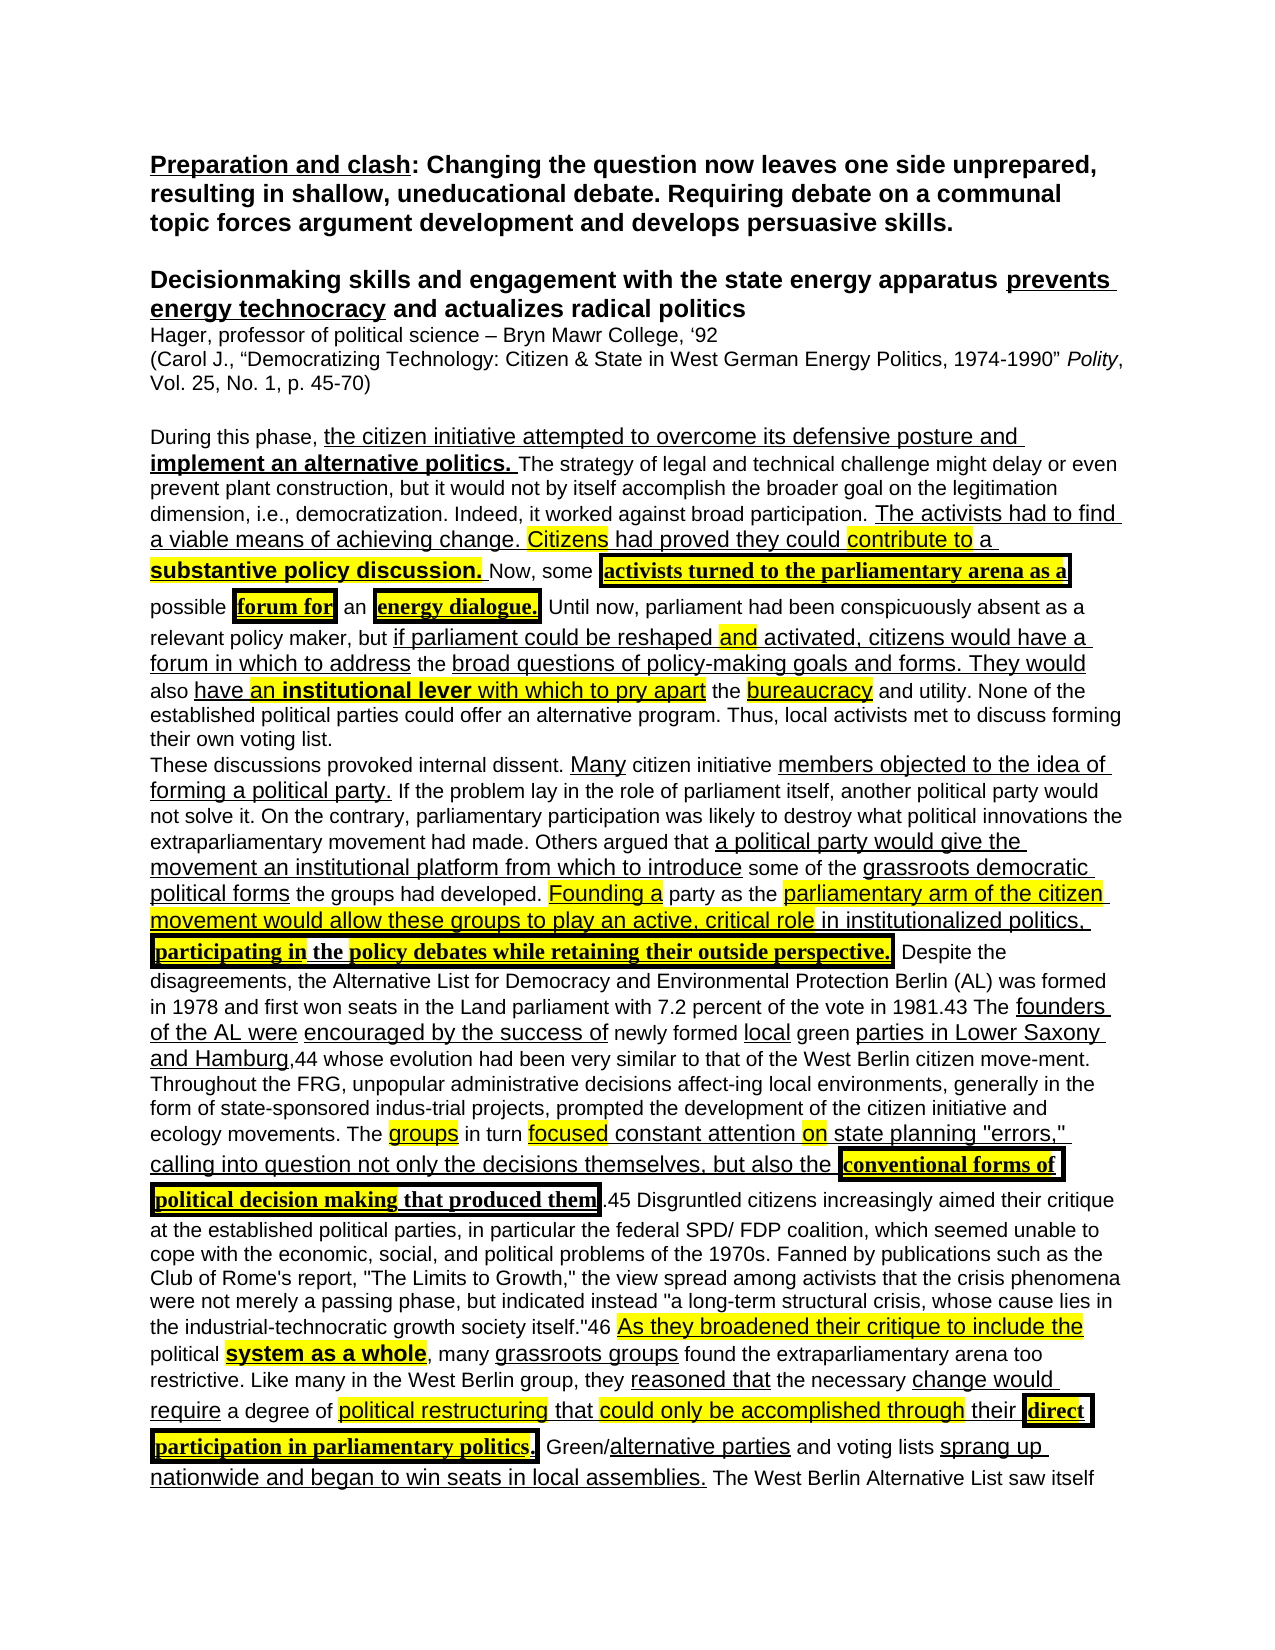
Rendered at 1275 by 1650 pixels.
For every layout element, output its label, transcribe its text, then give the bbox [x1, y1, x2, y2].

text Hager, professor of political science – Bryn Mawr College, ‘92 [150, 322, 1125, 346]
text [150, 751, 1125, 1490]
text During this phase, the citizen initiative attempted to overcome its defensive posture and implement an alternative politics. The strategy of legal and technical challenge might delay or even prevent plant construction, but it would not by itself accomplish the broader goal on the legitimation dimension, i.e., democratization. Indeed, it worked against broad participation. The activists had to find a viable means of achieving change. Citizens had proved they could contribute to a substantive policy discussion. Now, some activists turned to the parliamentary arena as a possible forum for an energy dialogue. Until now, parliament had been conspicuously absent as a relevant policy maker, but if parliament could be reshaped and activated, citizens would have a forum in which to address the broad questions of policy-making goals and forms. They would also have an institutional lever with which to pry apart the bureaucracy and utility. None of the established political parties could offer an alternative program. Thus, local activists met to discuss forming their own voting list. [150, 423, 1125, 751]
text Preparation and clash: Changing the question now leaves one side unprepared, resulting in shallow, uneducational debate. Requiring debate on a communal topic forces argument development and develops persuasive skills. [150, 150, 1125, 236]
text (Carol J., “Democratizing Technology: Citizen & State in West German Energy Politics, 1974-1990” Polity, Vol. 25, No. 1, p. 45-70) [150, 346, 1125, 394]
text Decisionmaking skills and engagement with the state energy apparatus prevents energy technocracy and actualizes radical politics [150, 265, 1125, 322]
